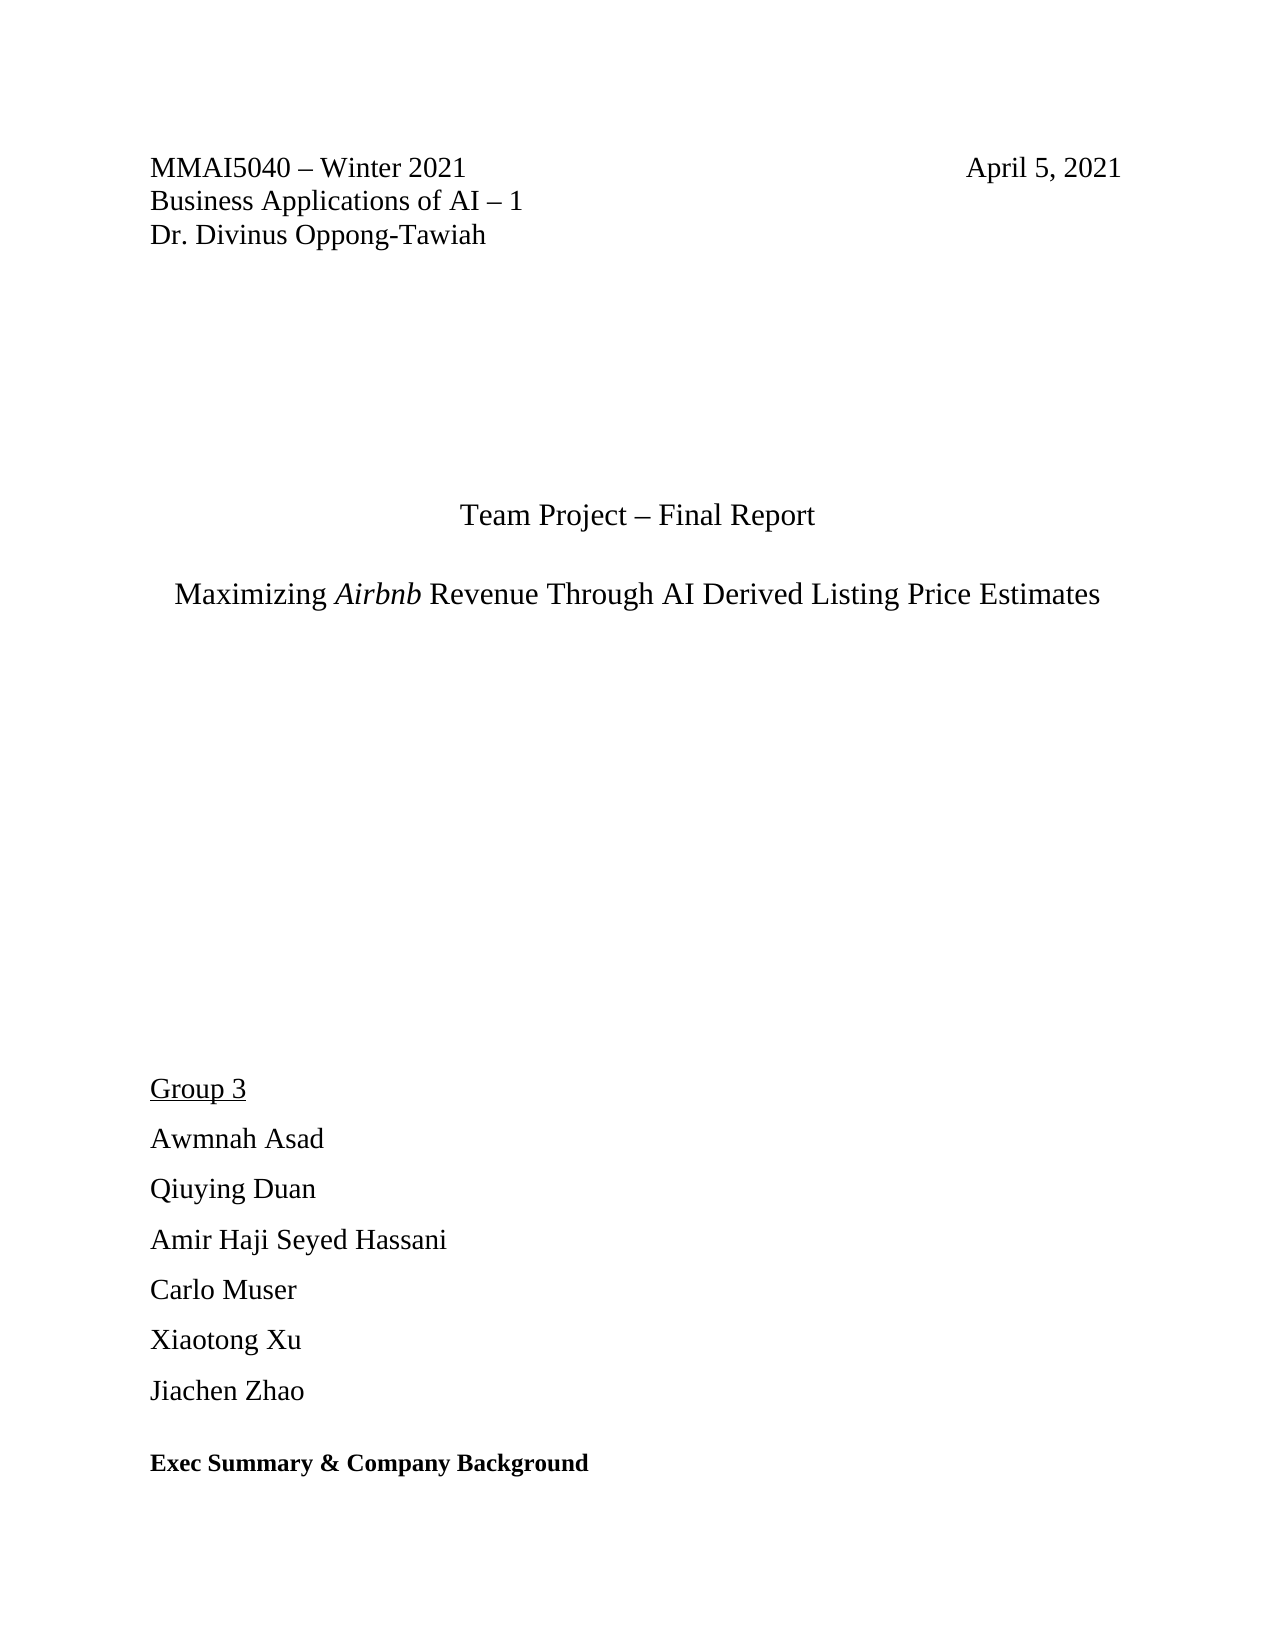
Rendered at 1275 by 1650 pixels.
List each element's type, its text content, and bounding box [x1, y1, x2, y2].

text MMAI5040 – Winter 2021 April 5, 2021 [150, 150, 1125, 183]
text Xiaotong Xu [150, 1322, 1125, 1356]
text Carlo Muser [150, 1272, 1125, 1306]
text Awmnah Asad [150, 1121, 1125, 1155]
text Team Project – Final Report [150, 496, 1125, 532]
text Group 3 [150, 1071, 1125, 1104]
text Qiuying Duan [150, 1171, 1125, 1205]
text Amir Haji Seyed Hassani [150, 1222, 1125, 1255]
text Jiachen Zhao [150, 1373, 1125, 1406]
text Maximizing Airbnb Revenue Through AI Derived Listing Price Estimates [150, 575, 1125, 611]
text Business Applications of AI – 1 [150, 183, 1125, 217]
text Exec Summary & Company Background [150, 1448, 1125, 1477]
text Dr. Divinus Oppong-Tawiah [150, 217, 1125, 251]
